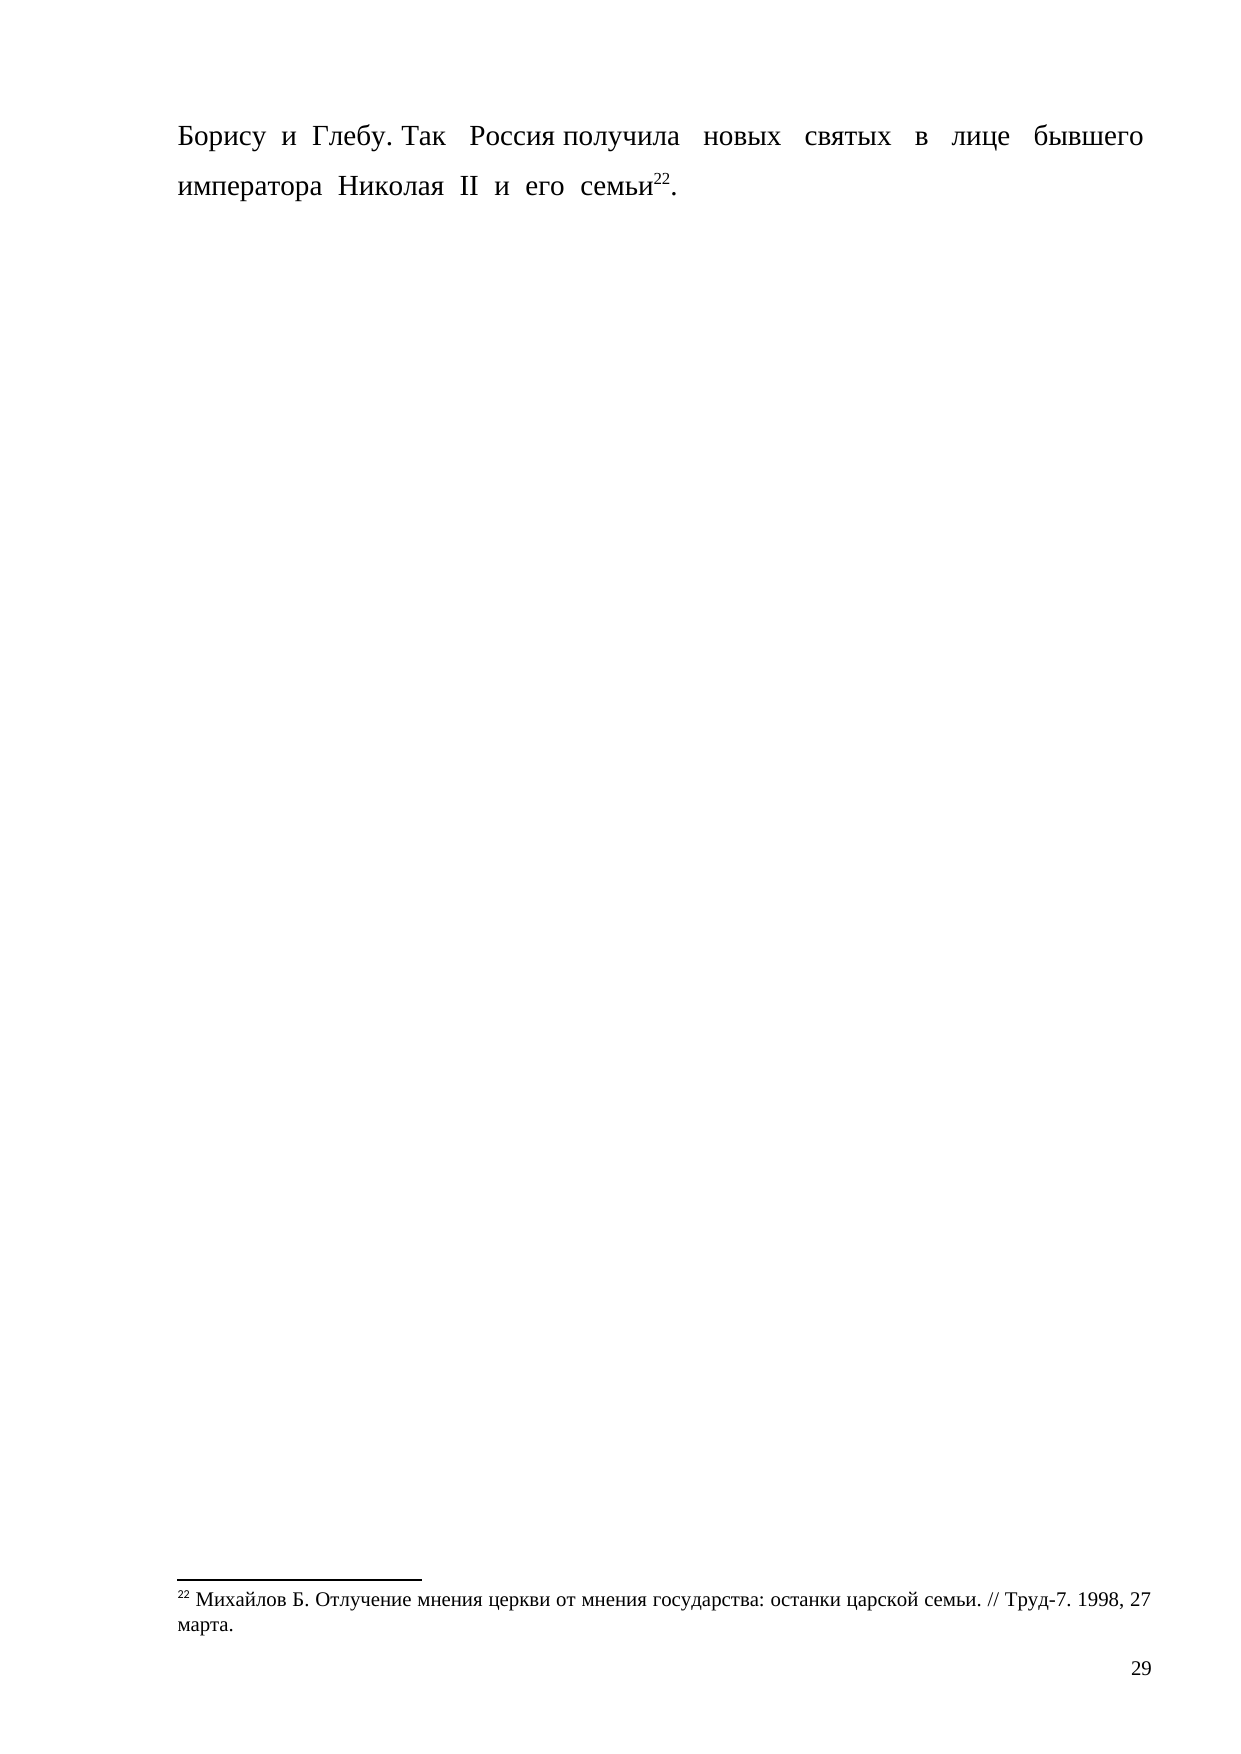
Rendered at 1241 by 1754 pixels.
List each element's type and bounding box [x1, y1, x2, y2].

text [177, 118, 1152, 202]
